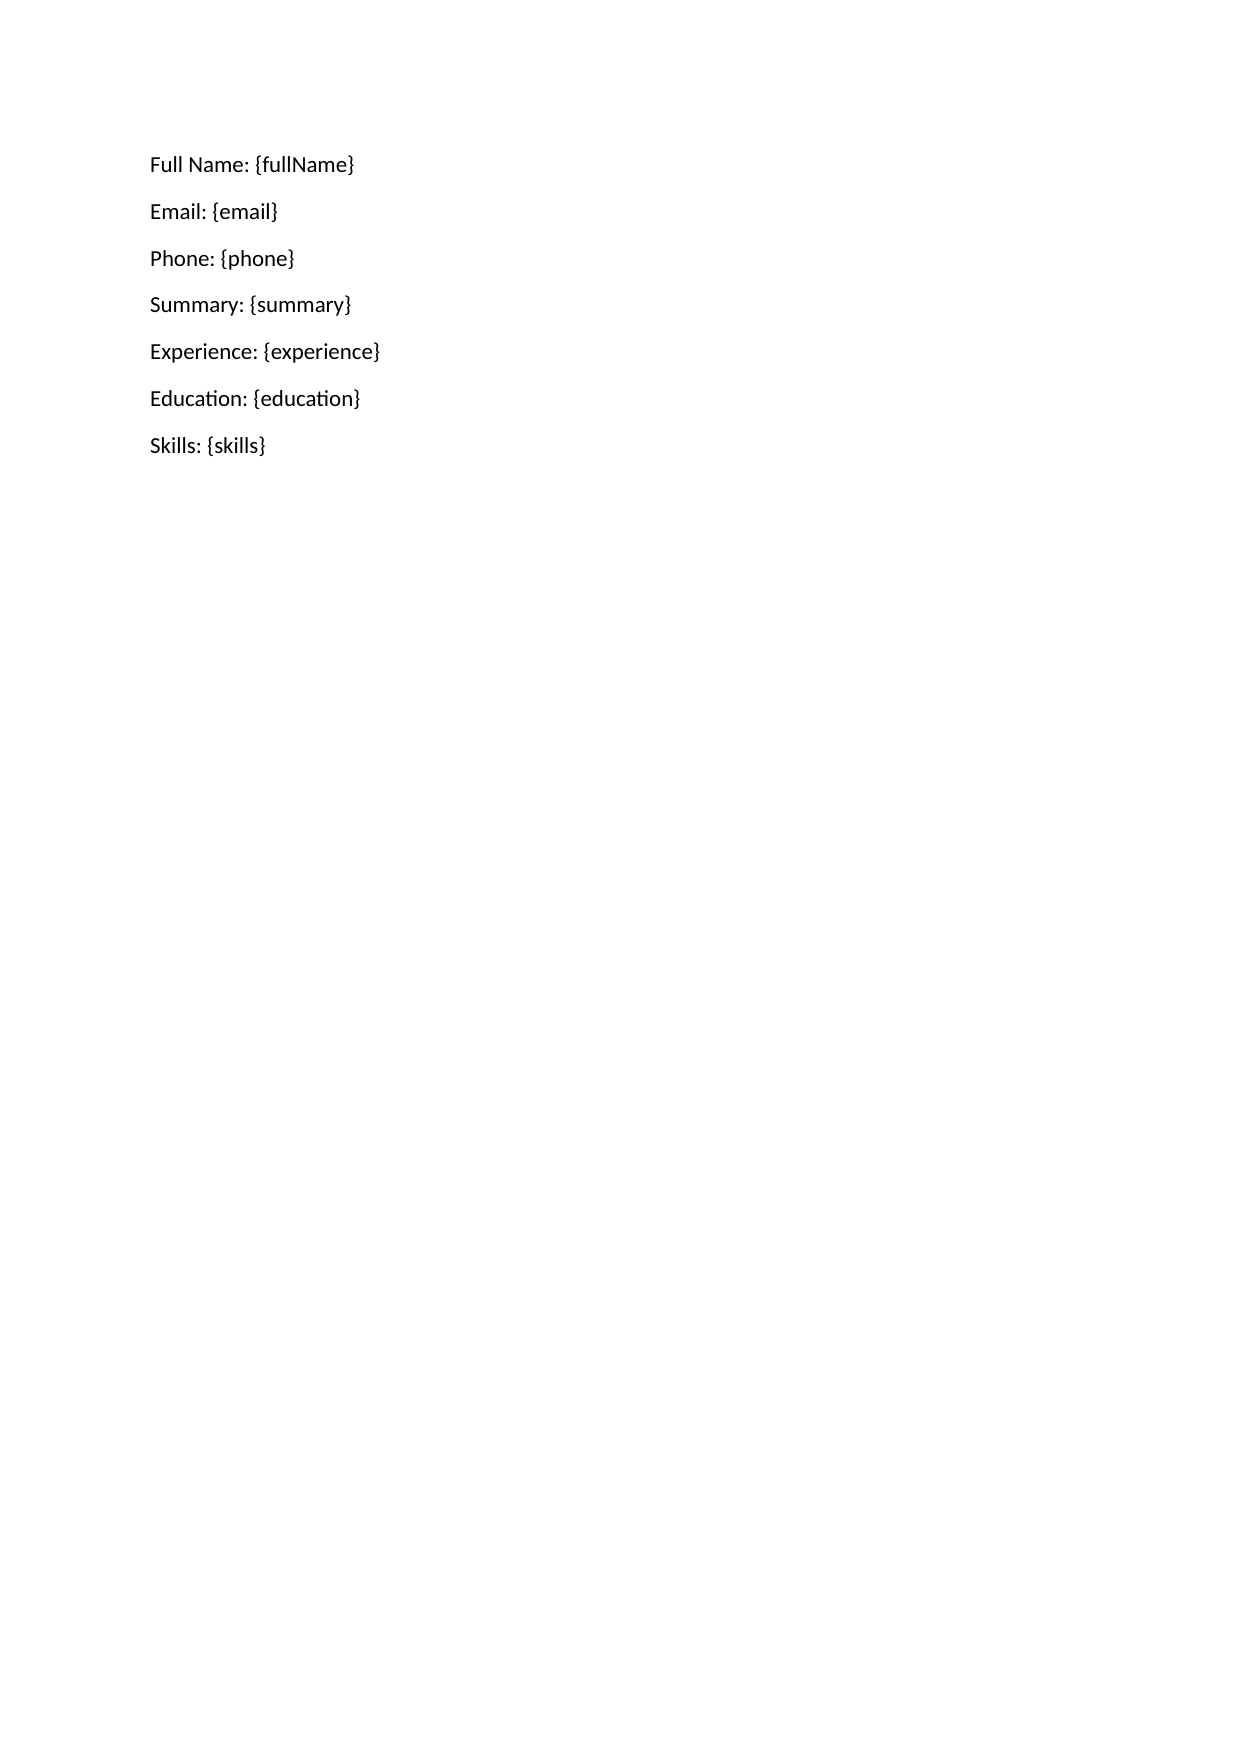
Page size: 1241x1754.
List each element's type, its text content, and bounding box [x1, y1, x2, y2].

text Full Name: {fullName} [150, 150, 1090, 178]
text Phone: {phone} [150, 244, 1090, 272]
text Education: {education} [150, 384, 1090, 412]
text Summary: {summary} [150, 291, 1090, 319]
text Skills: {skills} [150, 431, 1090, 459]
text Experience: {experience} [150, 337, 1090, 366]
text Email: {email} [150, 197, 1090, 225]
